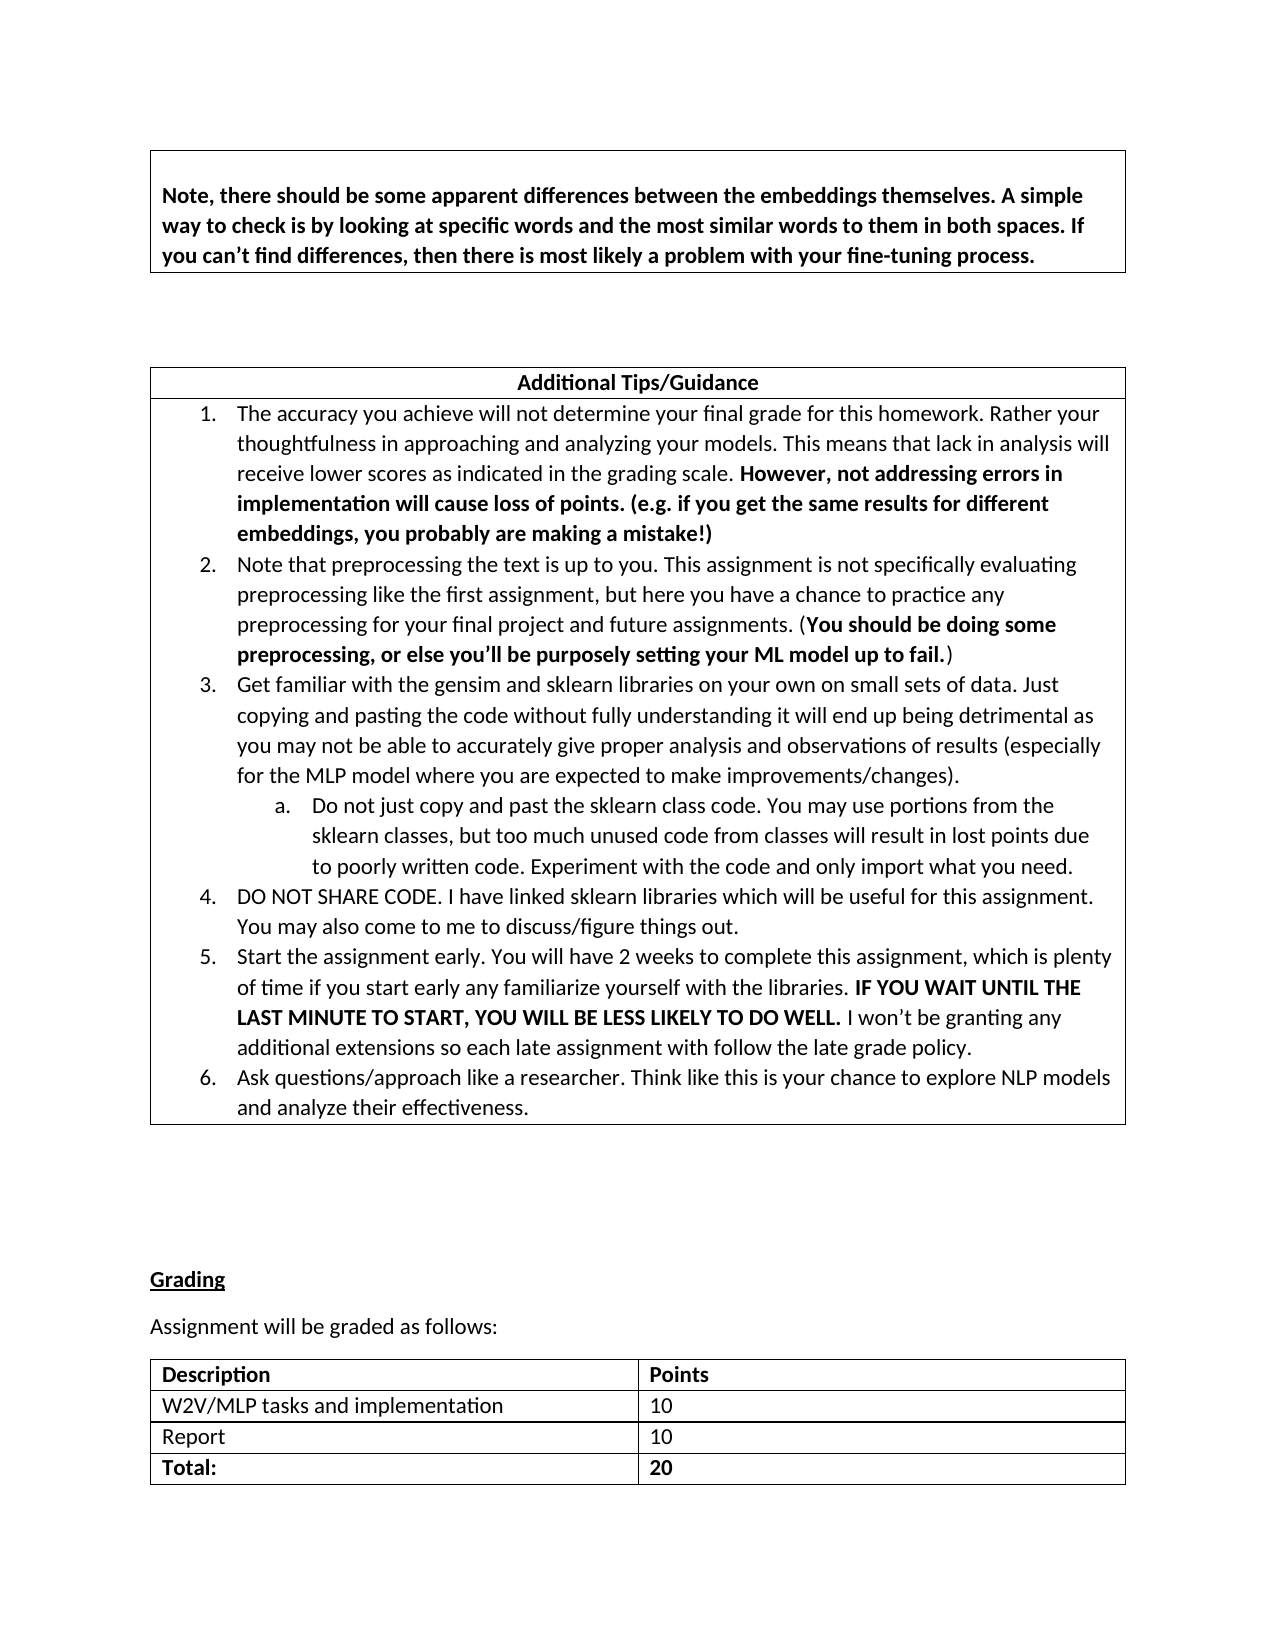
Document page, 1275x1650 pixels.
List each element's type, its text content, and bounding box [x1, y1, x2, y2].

table_cell The accuracy you achieve will not determine your final grade for this homework. Rather your thoughtfulness in approaching and analyzing your models. This means that lack in analysis will receive lower scores as indicated in the grading scale. However, not addressing errors in implementation will cause loss of points. (e.g. if you get the same results for different embeddings, you probably are making a mistake!) Note that preprocessing the text is up to you. This assignment is not specifically evaluating preprocessing like the first assignment, but here you have a chance to practice any preprocessing for your final project and future assignments. (You should be doing some preprocessing, or else you’ll be purposely setting your ML model up to fail.) Get familiar with the gensim and sklearn libraries on your own on small sets of data. Just copying and pasting the code without fully understanding it will end up being detrimental as you may not be able to accurately give proper analysis and observations of results (especially for the MLP model where you are expected to make improvements/changes). Do not just copy and past the sklearn class code. You may use portions from the sklearn classes, but too much unused code from classes will result in lost points due to poorly written code. Experiment with the code and only import what you need. DO NOT SHARE CODE. I have linked sklearn libraries which will be useful for this assignment. You may also come to me to discuss/figure things out. Start the assignment early. You will have 2 weeks to complete this assignment, which is plenty of time if you start early any familiarize yourself with the libraries. IF YOU WAIT UNTIL THE LAST MINUTE TO START, YOU WILL BE LESS LIKELY TO DO WELL. I won’t be granting any additional extensions so each late assignment with follow the late grade policy. Ask questions/approach like a researcher. Think like this is your chance to explore NLP models and analyze their effectiveness. [151, 399, 1125, 1124]
table_cell 10 [639, 1391, 1125, 1421]
table_header Points [639, 1360, 1125, 1390]
table_header Additional Tips/Guidance [151, 368, 1125, 398]
table_cell Total: [151, 1454, 638, 1484]
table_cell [151, 151, 1125, 272]
table_cell 20 [639, 1454, 1125, 1484]
text Grading [150, 1265, 1125, 1293]
table_cell 10 [639, 1423, 1125, 1452]
table_cell Report [151, 1423, 638, 1452]
table_header Description [151, 1360, 638, 1390]
table_cell W2V/MLP tasks and implementation [151, 1391, 638, 1421]
text Assignment will be graded as follows: [150, 1312, 1125, 1340]
